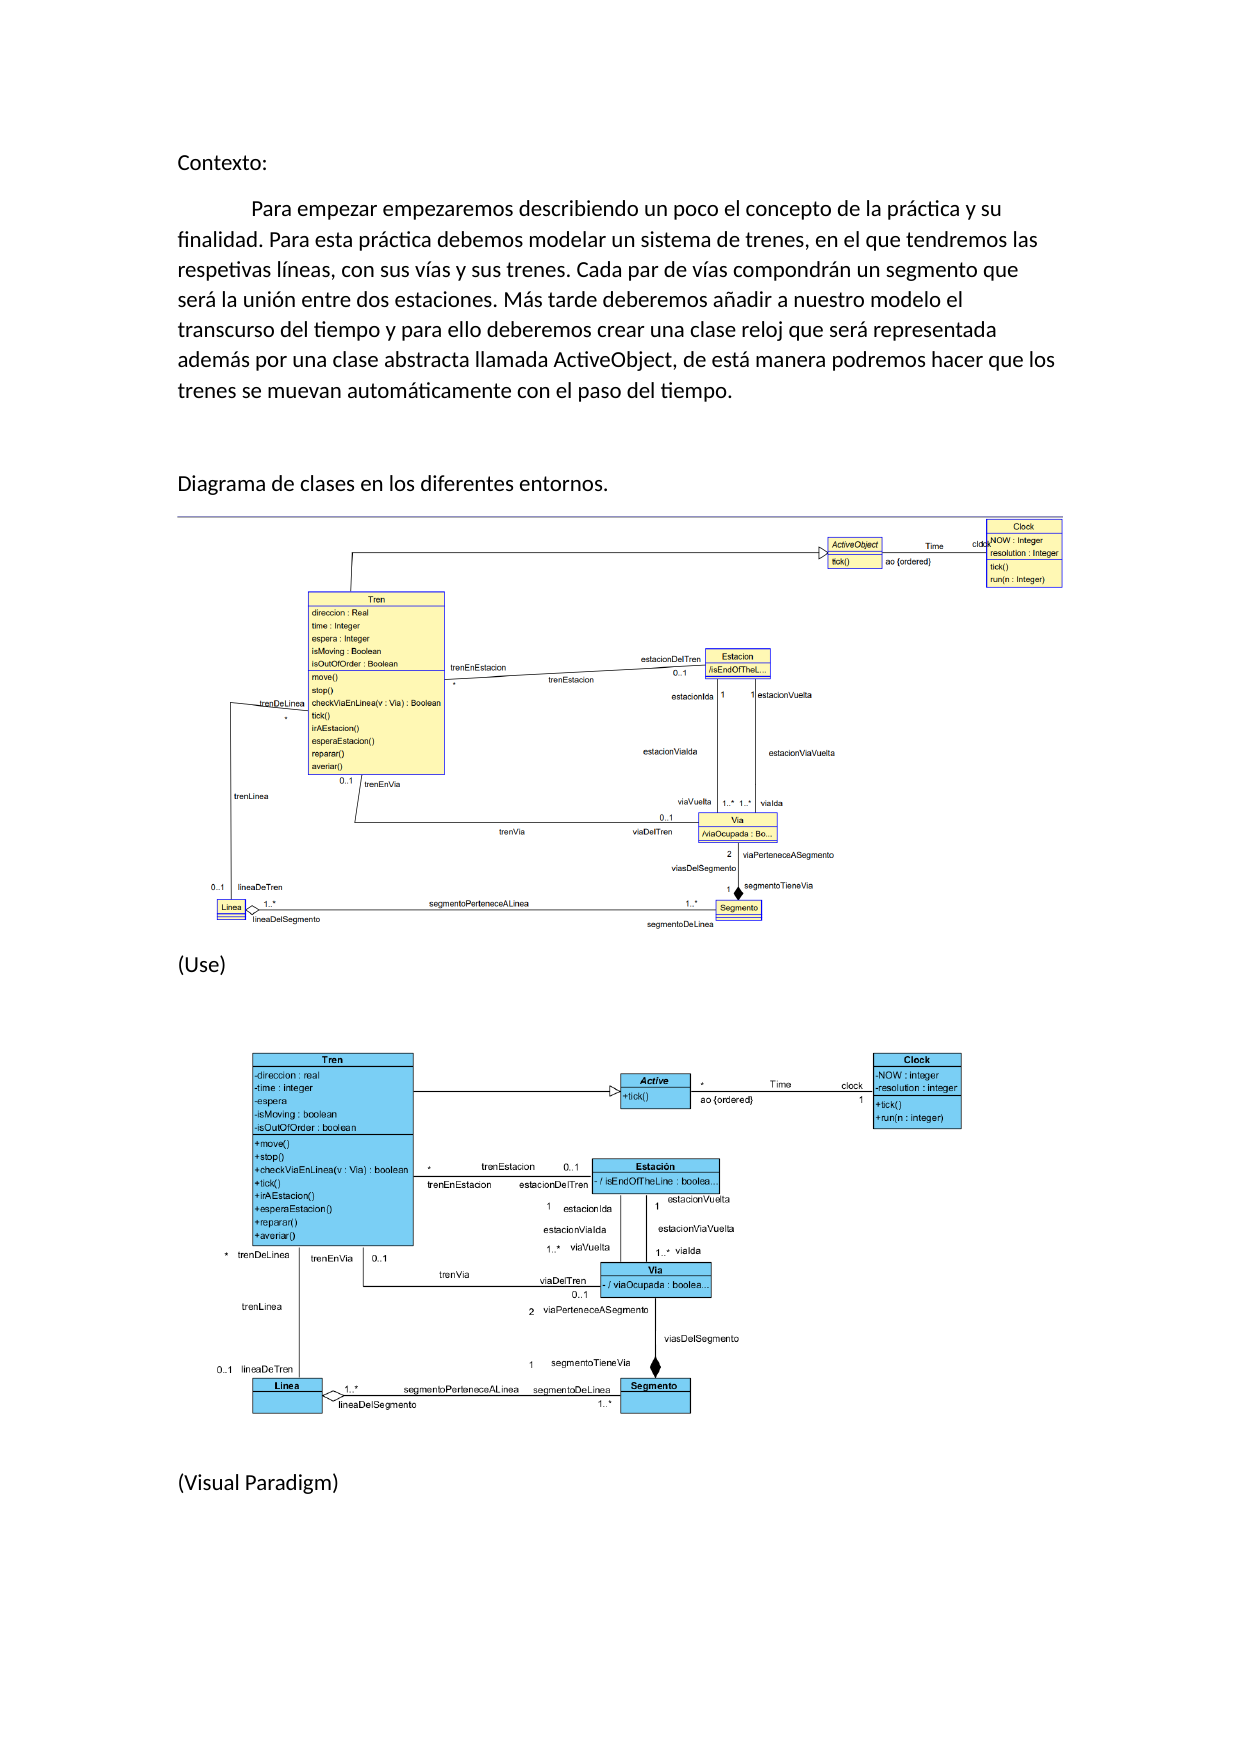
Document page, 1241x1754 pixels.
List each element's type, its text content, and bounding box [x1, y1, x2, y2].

text (Visual Paradigm) [177, 1468, 1063, 1496]
picture [177, 516, 1063, 932]
text Diagrama de clases en los diferentes entornos. [177, 469, 1063, 497]
text (Use) [177, 950, 1063, 978]
text Contexto: [177, 148, 1063, 176]
picture [177, 996, 1063, 1450]
text Para empezar empezaremos describiendo un poco el concepto de la práctica y su finalidad. Para esta práctica debemos modelar un sistema de trenes, en el que tendremos las respetivas líneas, con sus vías y sus trenes. Cada par de vías compondrán un segmento que será la unión entre dos estaciones. Más tarde deberemos añadir a nuestro modelo el transcurso del tiempo y para ello deberemos crear una clase reloj que será representada además por una clase abstracta llamada ActiveObject, de está manera podremos hacer que los trenes se muevan automáticamente con el paso del tiempo. [177, 194, 1063, 404]
